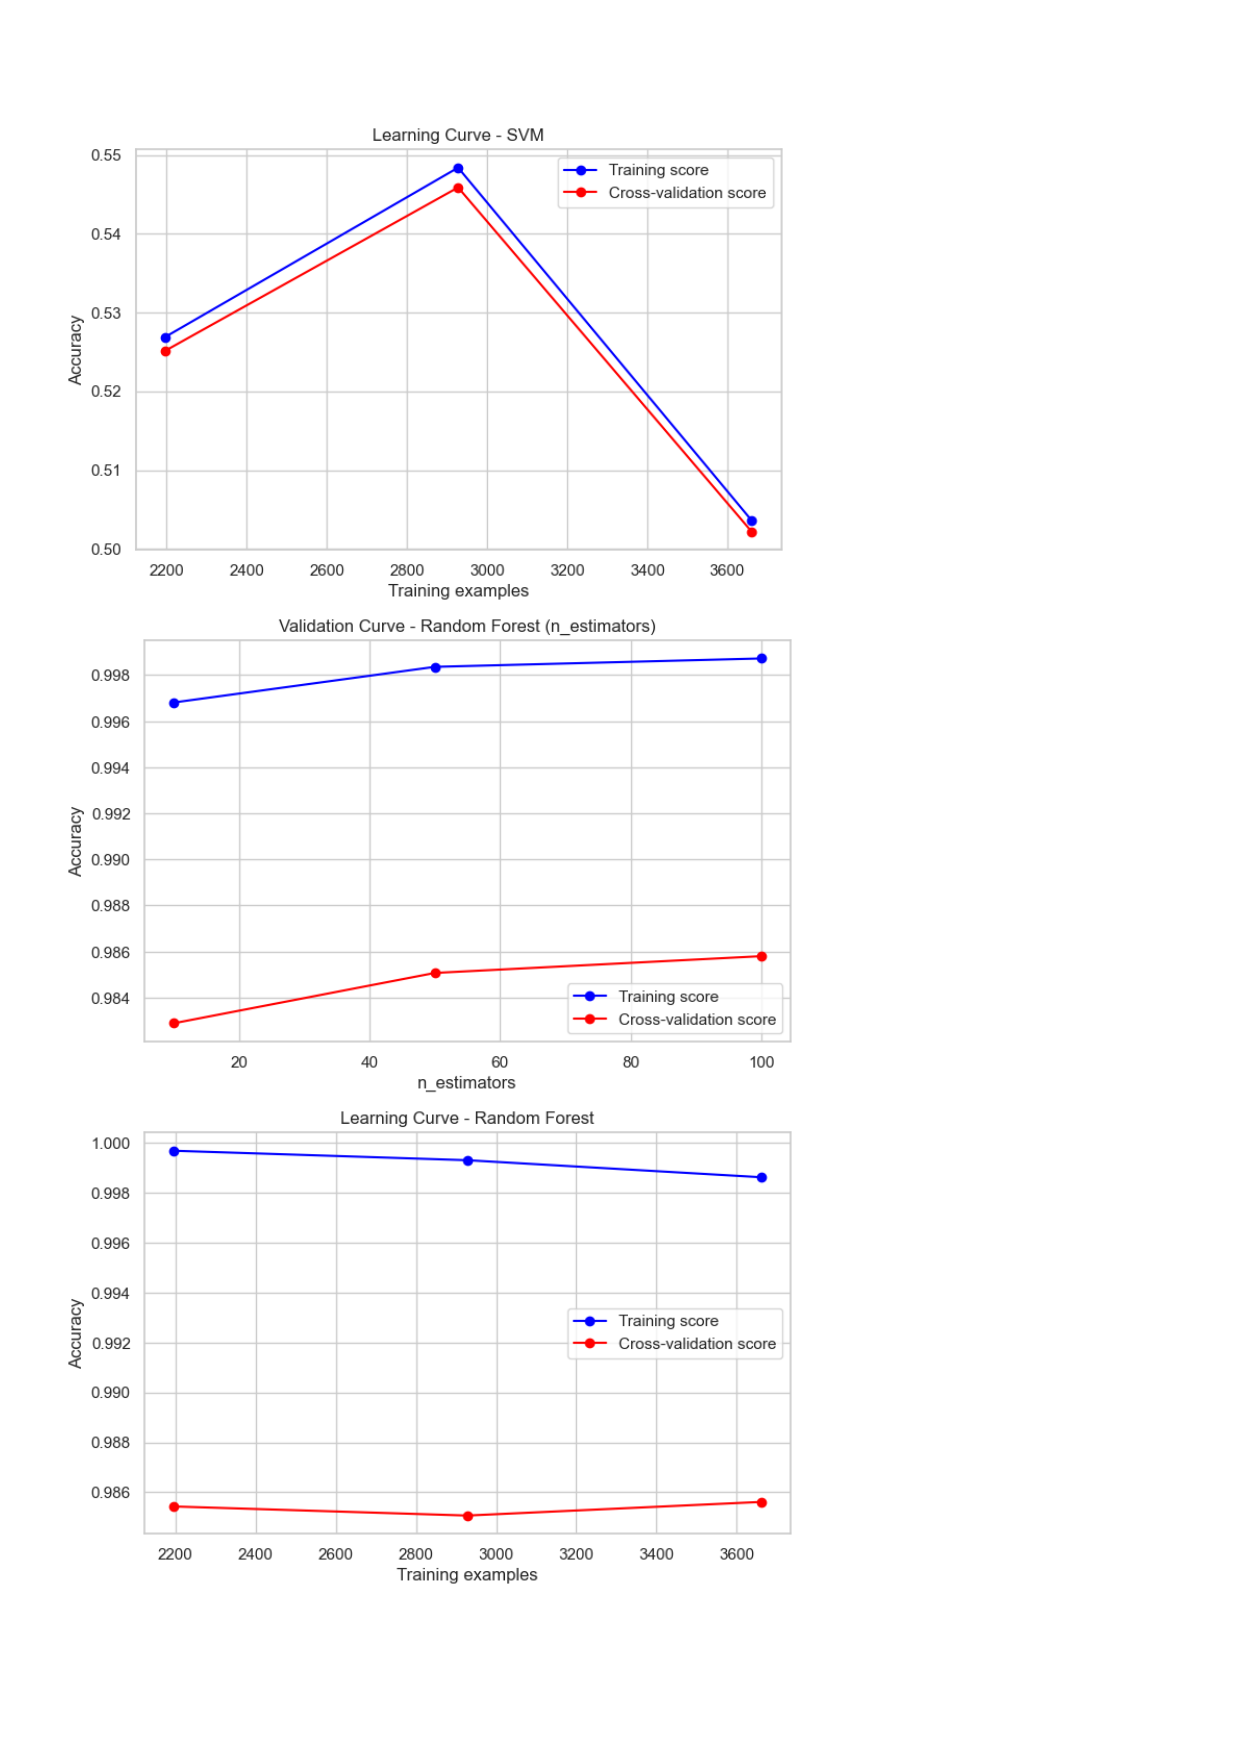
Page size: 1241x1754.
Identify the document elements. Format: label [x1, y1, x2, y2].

picture [59, 118, 801, 1594]
